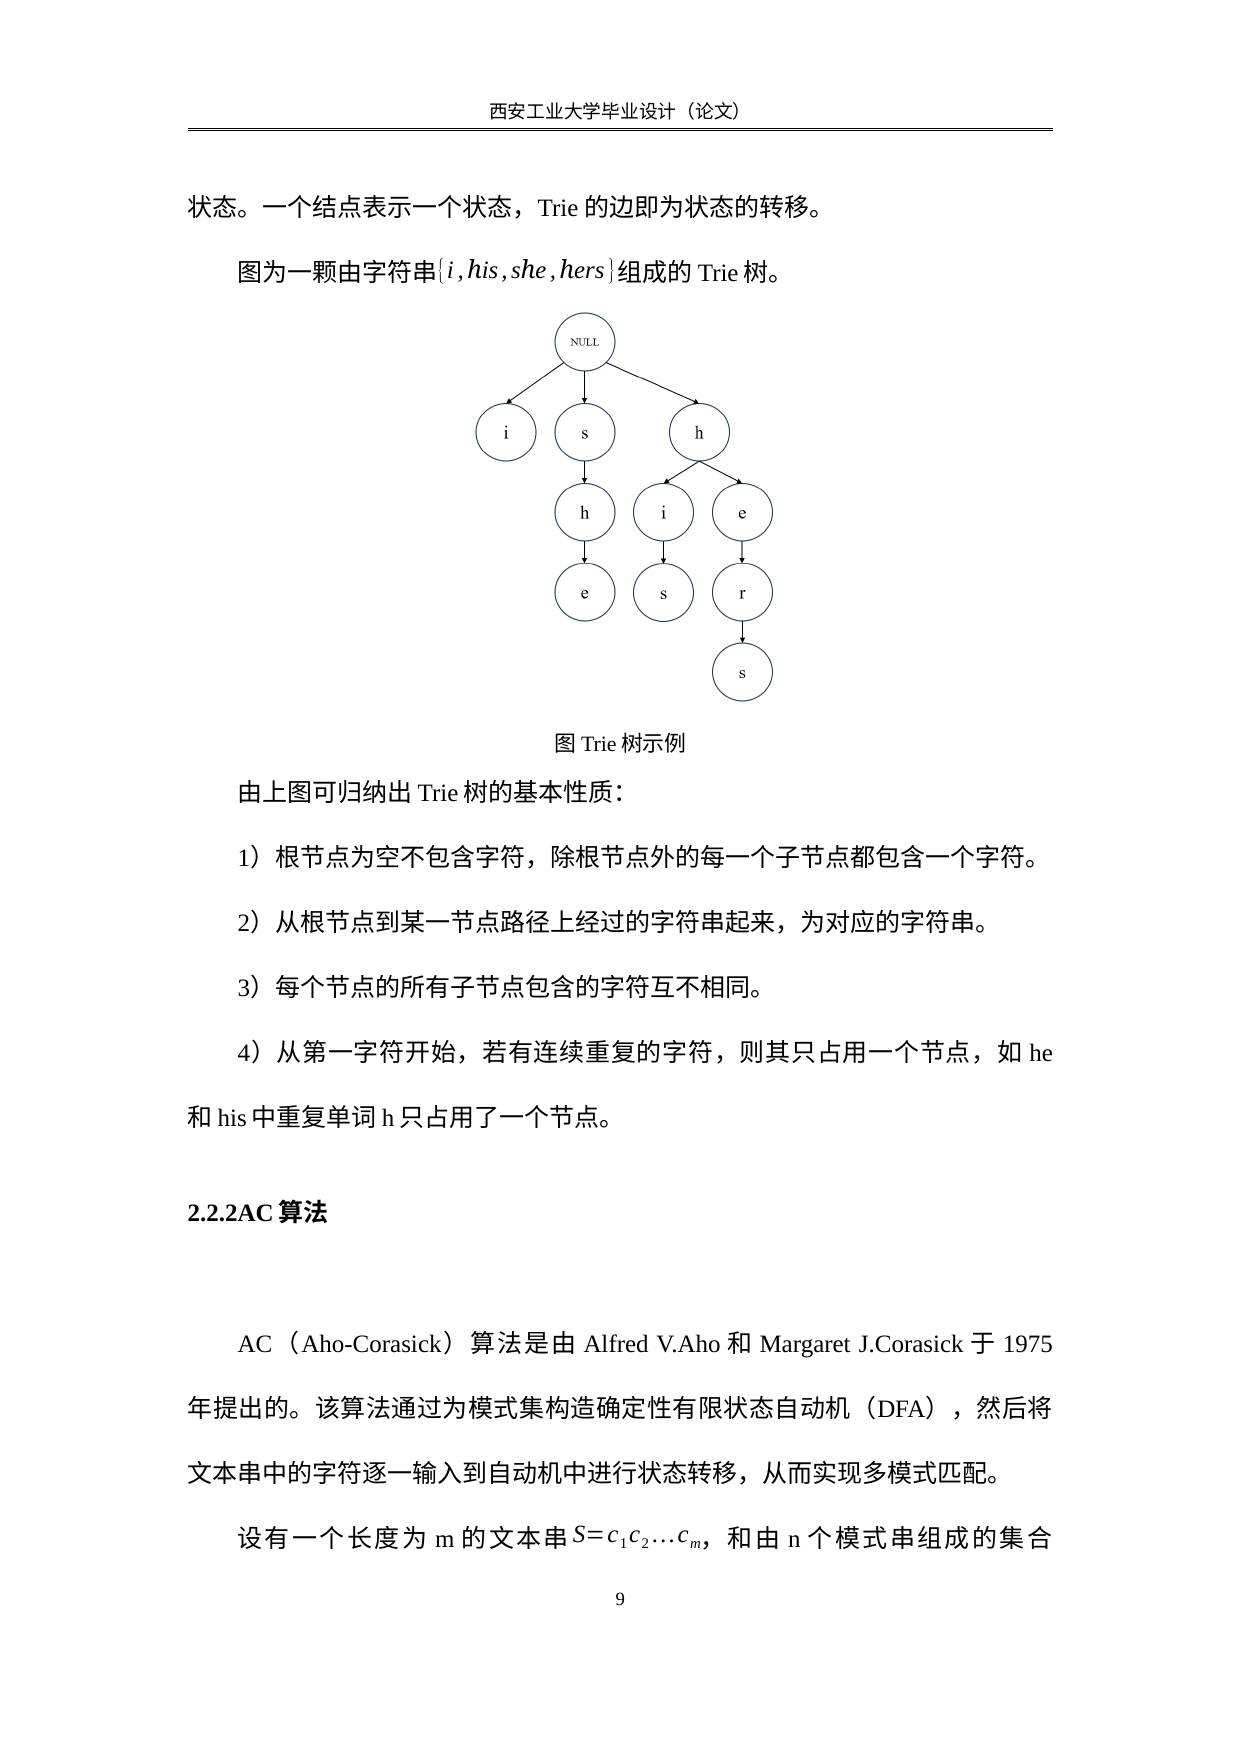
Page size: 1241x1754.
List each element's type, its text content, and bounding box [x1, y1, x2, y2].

picture [464, 303, 776, 712]
text 由上图可归纳出Trie树的基本性质： [187, 758, 1053, 823]
text 图 Trie树示例 [187, 726, 1053, 758]
text 1）根节点为空不包含字符，除根节点外的每一个子节点都包含一个字符。 [187, 823, 1053, 888]
text 3）每个节点的所有子节点包含的字符互不相同。 [187, 953, 1053, 1018]
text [187, 173, 1053, 238]
text 4）从第一字符开始，若有连续重复的字符，则其只占用一个节点，如he和his中重复单词h只占用了一个节点。 [187, 1018, 1053, 1148]
subtitle 2.2.2AC算法 [187, 1178, 1053, 1243]
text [187, 1504, 1053, 1569]
text 2）从根节点到某一节点路径上经过的字符串起来，为对应的字符串。 [187, 888, 1053, 953]
text AC（Aho-Corasick）算法是由Alfred V.Aho和Margaret J.Corasick于1975年提出的。该算法通过为模式集构造确定性有限状态自动机（DFA），然后将文本串中的字符逐一输入到自动机中进行状态转移，从而实现多模式匹配。 [187, 1309, 1053, 1504]
text 图为一颗由字符串组成的Trie树。 [187, 238, 1053, 303]
